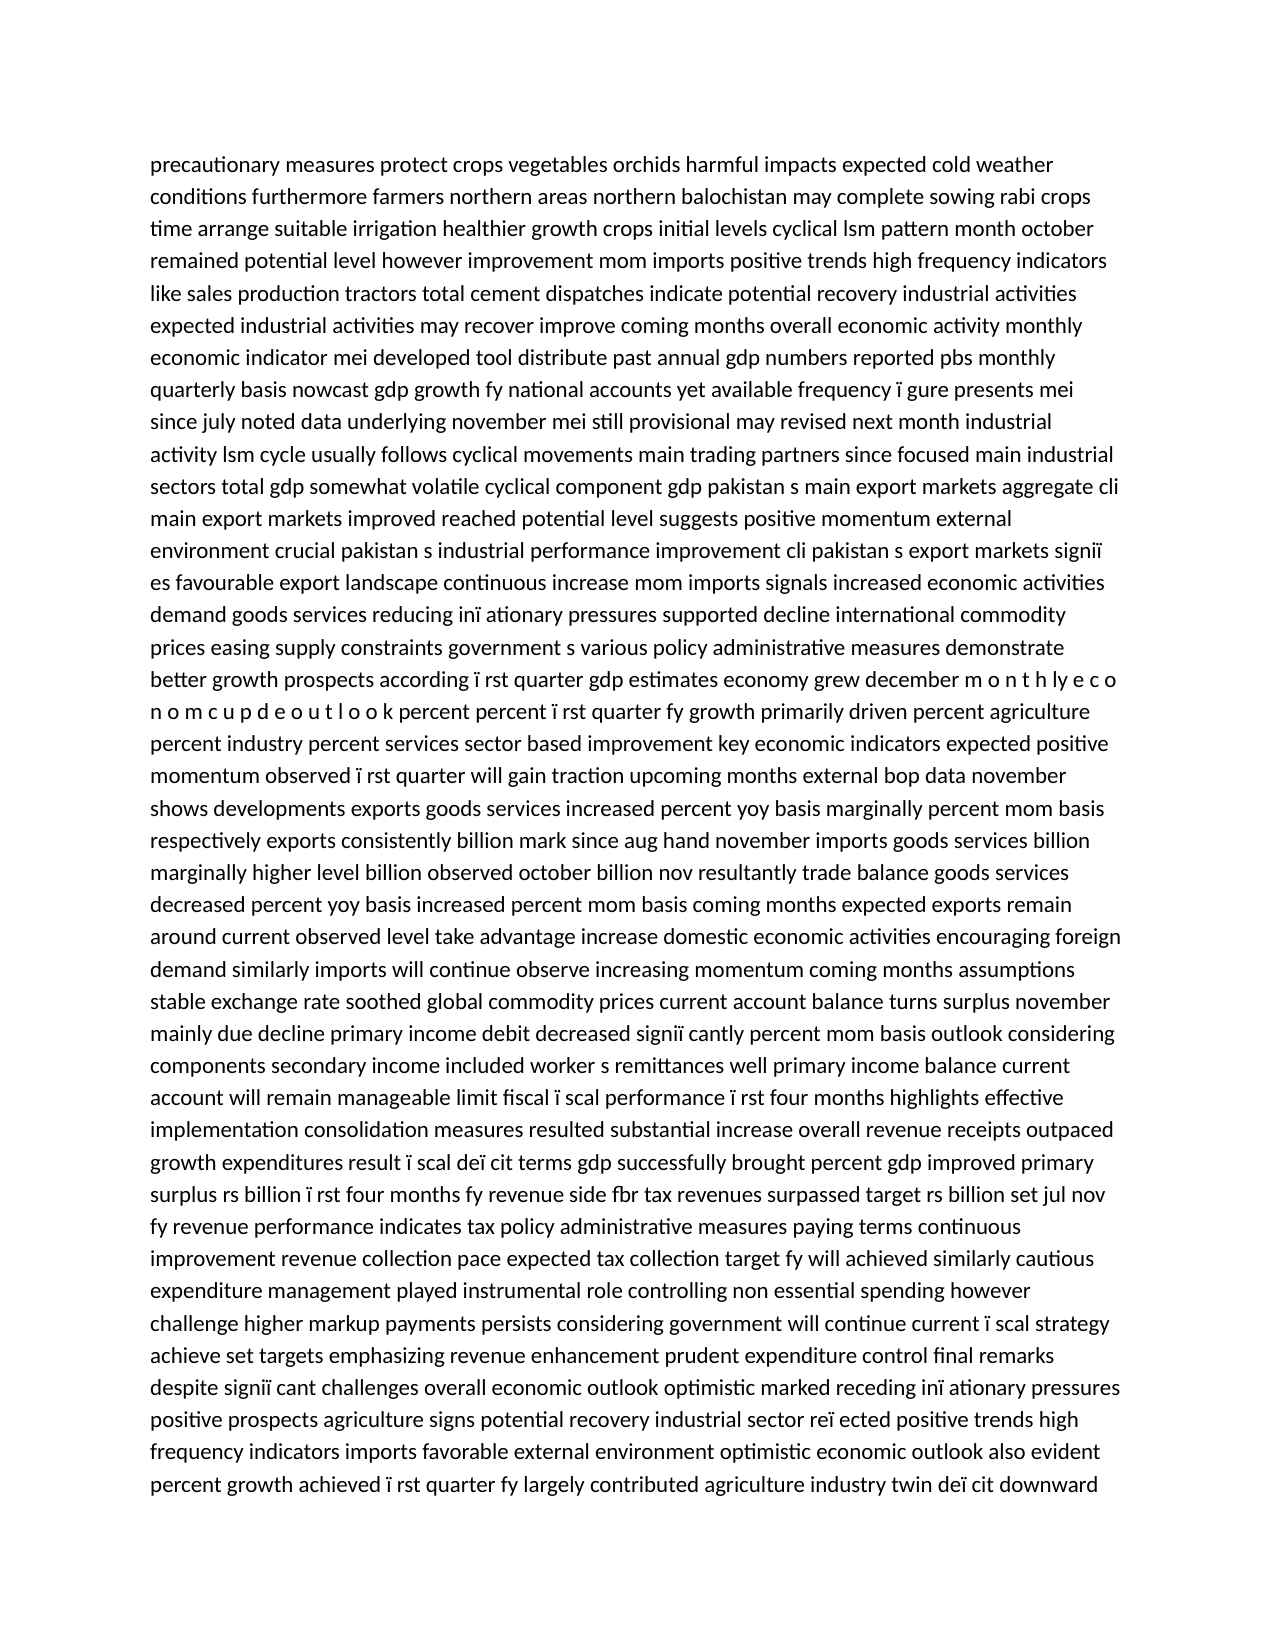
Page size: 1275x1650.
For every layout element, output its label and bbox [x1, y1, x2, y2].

text [150, 150, 1125, 1498]
